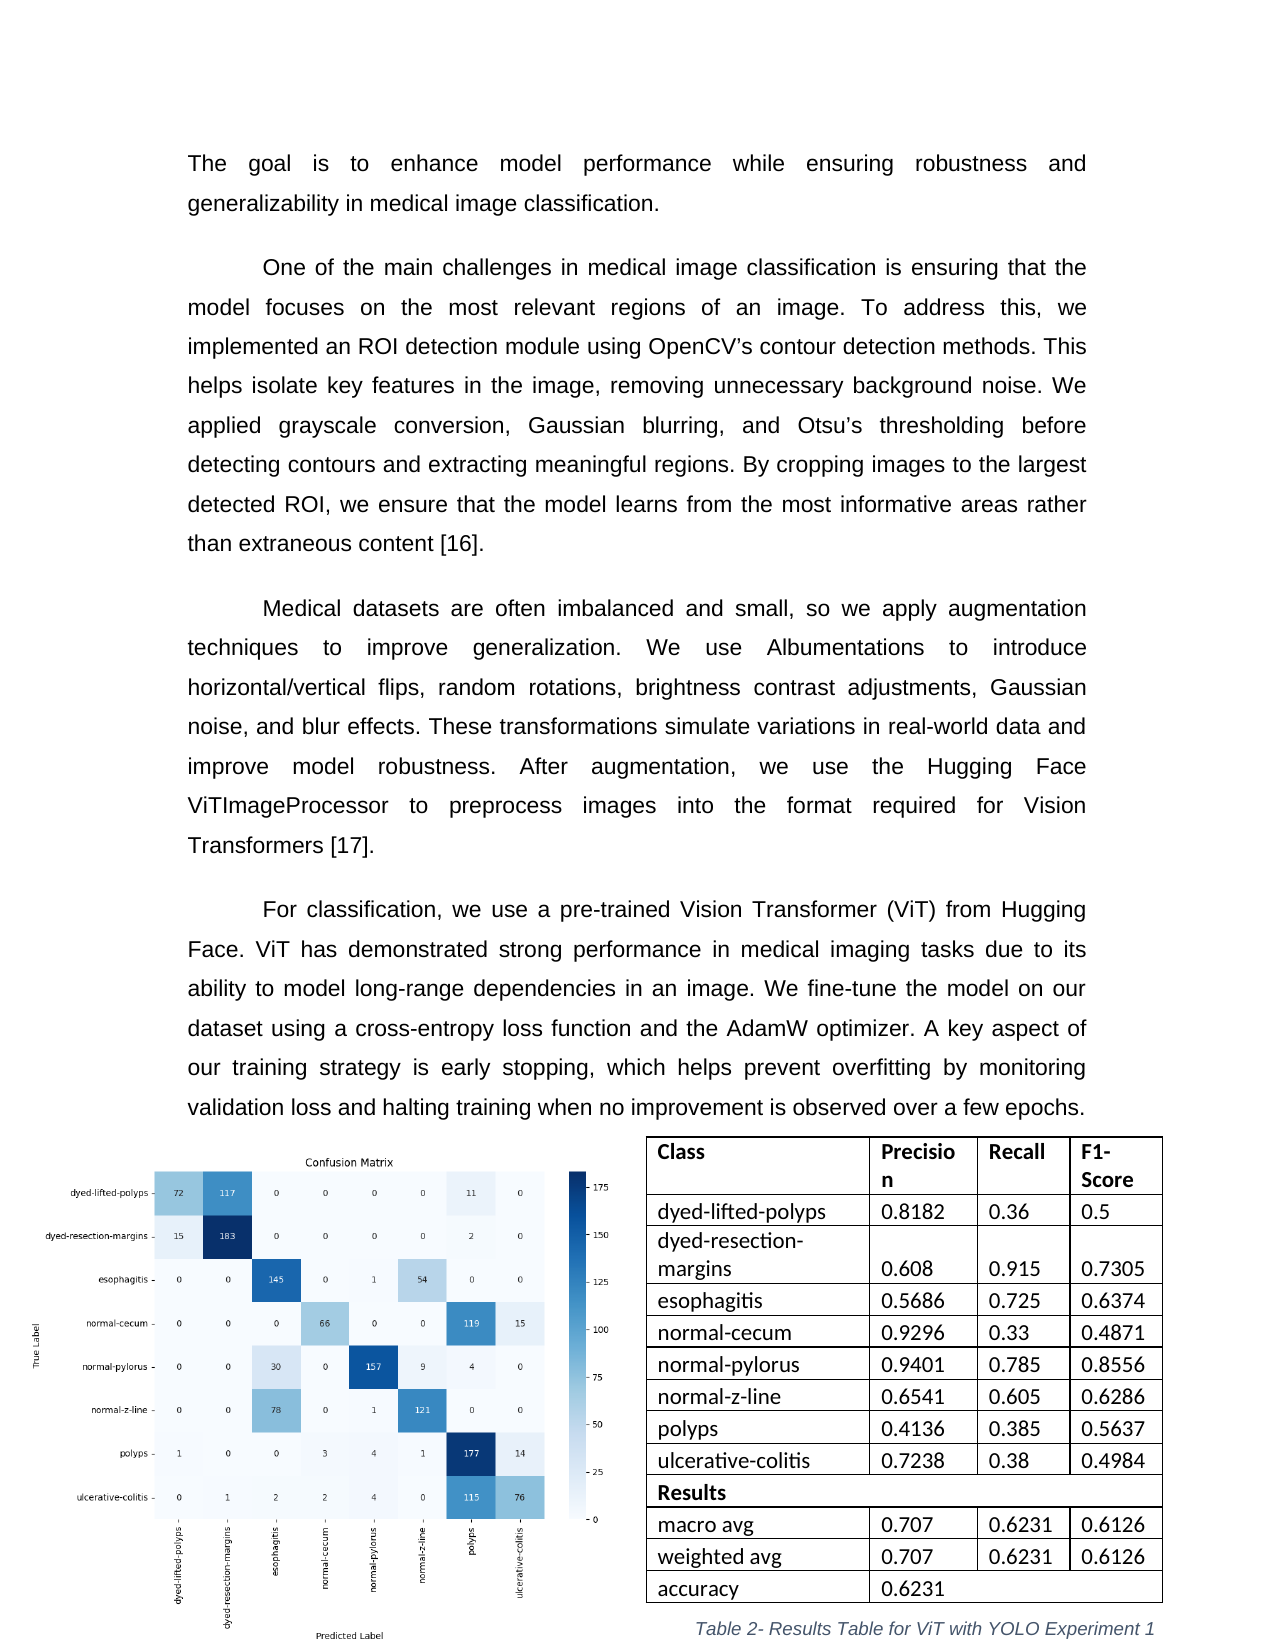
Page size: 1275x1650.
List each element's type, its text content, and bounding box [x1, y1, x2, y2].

text For classification, we use a pre-trained Vision Transformer (ViT) from Hugging Face. ViT has demonstrated strong performance in medical imaging tasks due to its ability to model long-range dependencies in an image. We fine-tune the model on our dataset using a cross-entropy loss function and the AdamW optimizer. A key aspect of our training strategy is early stopping, which helps prevent overfitting by monitoring validation loss and halting training when no improvement is observed over a few epochs. [187, 896, 1087, 1120]
table_cell 0.385 [978, 1411, 1069, 1442]
table_cell 0.6126 [1071, 1508, 1162, 1538]
table_cell 0.4984 [1071, 1444, 1162, 1474]
table_cell 0.36 [978, 1195, 1069, 1225]
table_header F1-Score [1071, 1138, 1162, 1193]
table_cell 0.5 [1071, 1195, 1162, 1225]
text Medical datasets are often imbalanced and small, so we apply augmentation techniques to improve generalization. We use Albumentations to introduce horizontal/vertical flips, random rotations, brightness contrast adjustments, Gaussian noise, and blur effects. These transformations simulate variations in real-world data and improve model robustness. After augmentation, we use the Hugging Face ViTImageProcessor to preprocess images into the format required for Vision Transformers [17]. [187, 595, 1087, 858]
table_cell 0.725 [978, 1284, 1069, 1314]
table_cell 0.785 [978, 1348, 1069, 1378]
table_cell 0.5686 [870, 1284, 977, 1314]
table_cell 0.6541 [870, 1380, 977, 1410]
table_cell 0.6231 [870, 1571, 1162, 1602]
table_cell normal-z-line [647, 1380, 869, 1410]
picture [23, 1148, 651, 1650]
table_cell macro avg [647, 1508, 869, 1538]
table_cell Results [647, 1475, 1162, 1506]
table_cell 0.9296 [870, 1316, 977, 1346]
table_cell 0.9401 [870, 1348, 977, 1378]
table_cell 0.707 [870, 1539, 977, 1570]
table_cell 0.6286 [1071, 1380, 1162, 1410]
table_header Recall [978, 1138, 1069, 1193]
table_cell 0.6231 [978, 1539, 1069, 1570]
text One of the main challenges in medical image classification is ensuring that the model focuses on the most relevant regions of an image. To address this, we implemented an ROI detection module using OpenCV’s contour detection methods. This helps isolate key features in the image, removing unnecessary background noise. We applied grayscale conversion, Gaussian blurring, and Otsu’s thresholding before detecting contours and extracting meaningful regions. By cropping images to the largest detected ROI, we ensure that the model learns from the most informative areas rather than extraneous content [16]. [187, 254, 1087, 557]
table_cell normal-pylorus [647, 1348, 869, 1378]
table_cell esophagitis [647, 1284, 869, 1314]
table_cell 0.7238 [870, 1444, 977, 1474]
table_cell 0.605 [978, 1380, 1069, 1410]
table_cell 0.8182 [870, 1195, 977, 1225]
table_cell normal-cecum [647, 1316, 869, 1346]
table_cell 0.707 [870, 1508, 977, 1538]
table_cell dyed-resection-margins [647, 1226, 869, 1282]
table_cell ulcerative-colitis [647, 1444, 869, 1474]
table_cell 0.5637 [1071, 1411, 1162, 1442]
table_cell 0.38 [978, 1444, 1069, 1474]
table_cell dyed-lifted-polyps [647, 1195, 869, 1225]
table_header Precision [870, 1138, 977, 1193]
table_cell 0.8556 [1071, 1348, 1162, 1378]
table_cell 0.4136 [870, 1411, 977, 1442]
table_cell weighted avg [647, 1539, 869, 1570]
table_cell 0.6126 [1071, 1539, 1162, 1570]
table_header Class [647, 1138, 869, 1193]
table_cell 0.7305 [1071, 1226, 1162, 1282]
table_cell 0.4871 [1071, 1316, 1162, 1346]
table_cell polyps [647, 1411, 869, 1442]
table_cell 0.608 [870, 1226, 977, 1282]
table_cell 0.915 [978, 1226, 1069, 1282]
table_cell 0.33 [978, 1316, 1069, 1346]
table_cell 0.6374 [1071, 1284, 1162, 1314]
table_cell accuracy [647, 1571, 869, 1602]
table_cell 0.6231 [978, 1508, 1069, 1538]
